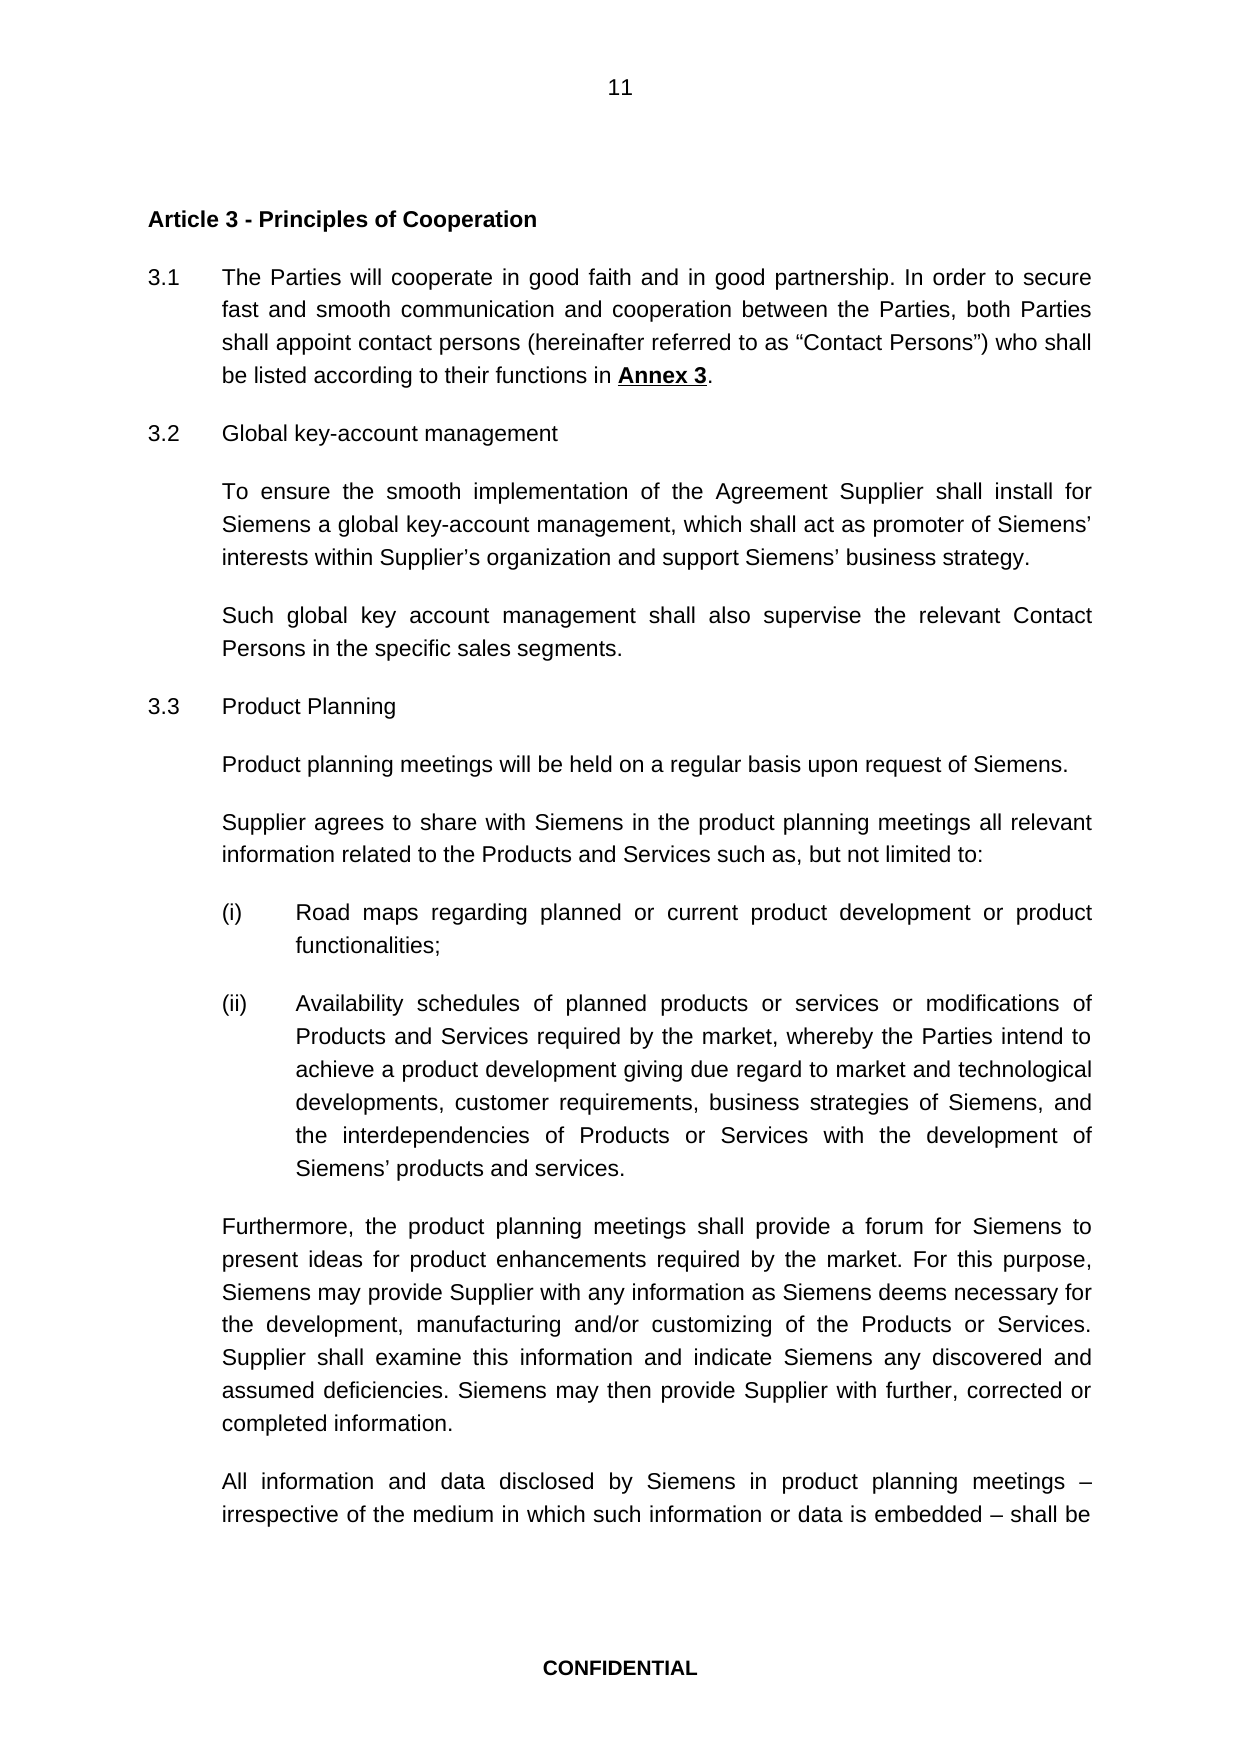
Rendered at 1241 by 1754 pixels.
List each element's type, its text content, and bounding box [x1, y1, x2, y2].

list Road maps regarding planned or current product development or product functionalities; [222, 899, 1092, 959]
text Furthermore, the product planning meetings shall provide a forum for Siemens to present ideas for product enhancements required by the market. For this purpose, Siemens may provide Supplier with any information as Siemens deems necessary for the development, manufacturing and/or customizing of the Products or Services. Supplier shall examine this information and indicate Siemens any discovered and assumed deficiencies. Siemens may then provide Supplier with further, corrected or completed information. [222, 1213, 1092, 1437]
list Availability schedules of planned products or services or modifications of Products and Services required by the market, whereby the Parties intend to achieve a product development giving due regard to market and technological developments, customer requirements, business strategies of Siemens, and the interdependencies of Products or Services with the development of Siemens’ products and services. [222, 990, 1092, 1181]
text To ensure the smooth implementation of the Agreement Supplier shall install for Siemens a global key-account management, which shall act as promoter of Siemens’ interests within Supplier’s organization and support Siemens’ business strategy. [222, 478, 1092, 570]
subtitle - Principles of Cooperation [148, 206, 1092, 232]
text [222, 1468, 1092, 1527]
subtitle Product Planning [148, 693, 1092, 719]
subtitle Global key-account management [148, 420, 1092, 447]
text Such global key account management shall also supervise the relevant Contact Persons in the specific sales segments. [222, 602, 1092, 661]
text Product planning meetings will be held on a regular basis upon request of Siemens. [222, 751, 1092, 777]
subtitle The Parties will cooperate in good faith and in good partnership. In order to secure fast and smooth communication and cooperation between the Parties, both Parties shall appoint contact persons (hereinafter referred to as “Contact Persons”) who shall be listed according to their functions in Annex 3. [148, 263, 1092, 389]
text Supplier agrees to share with Siemens in the product planning meetings all relevant information related to the Products and Services such as, but not limited to: [222, 808, 1092, 868]
